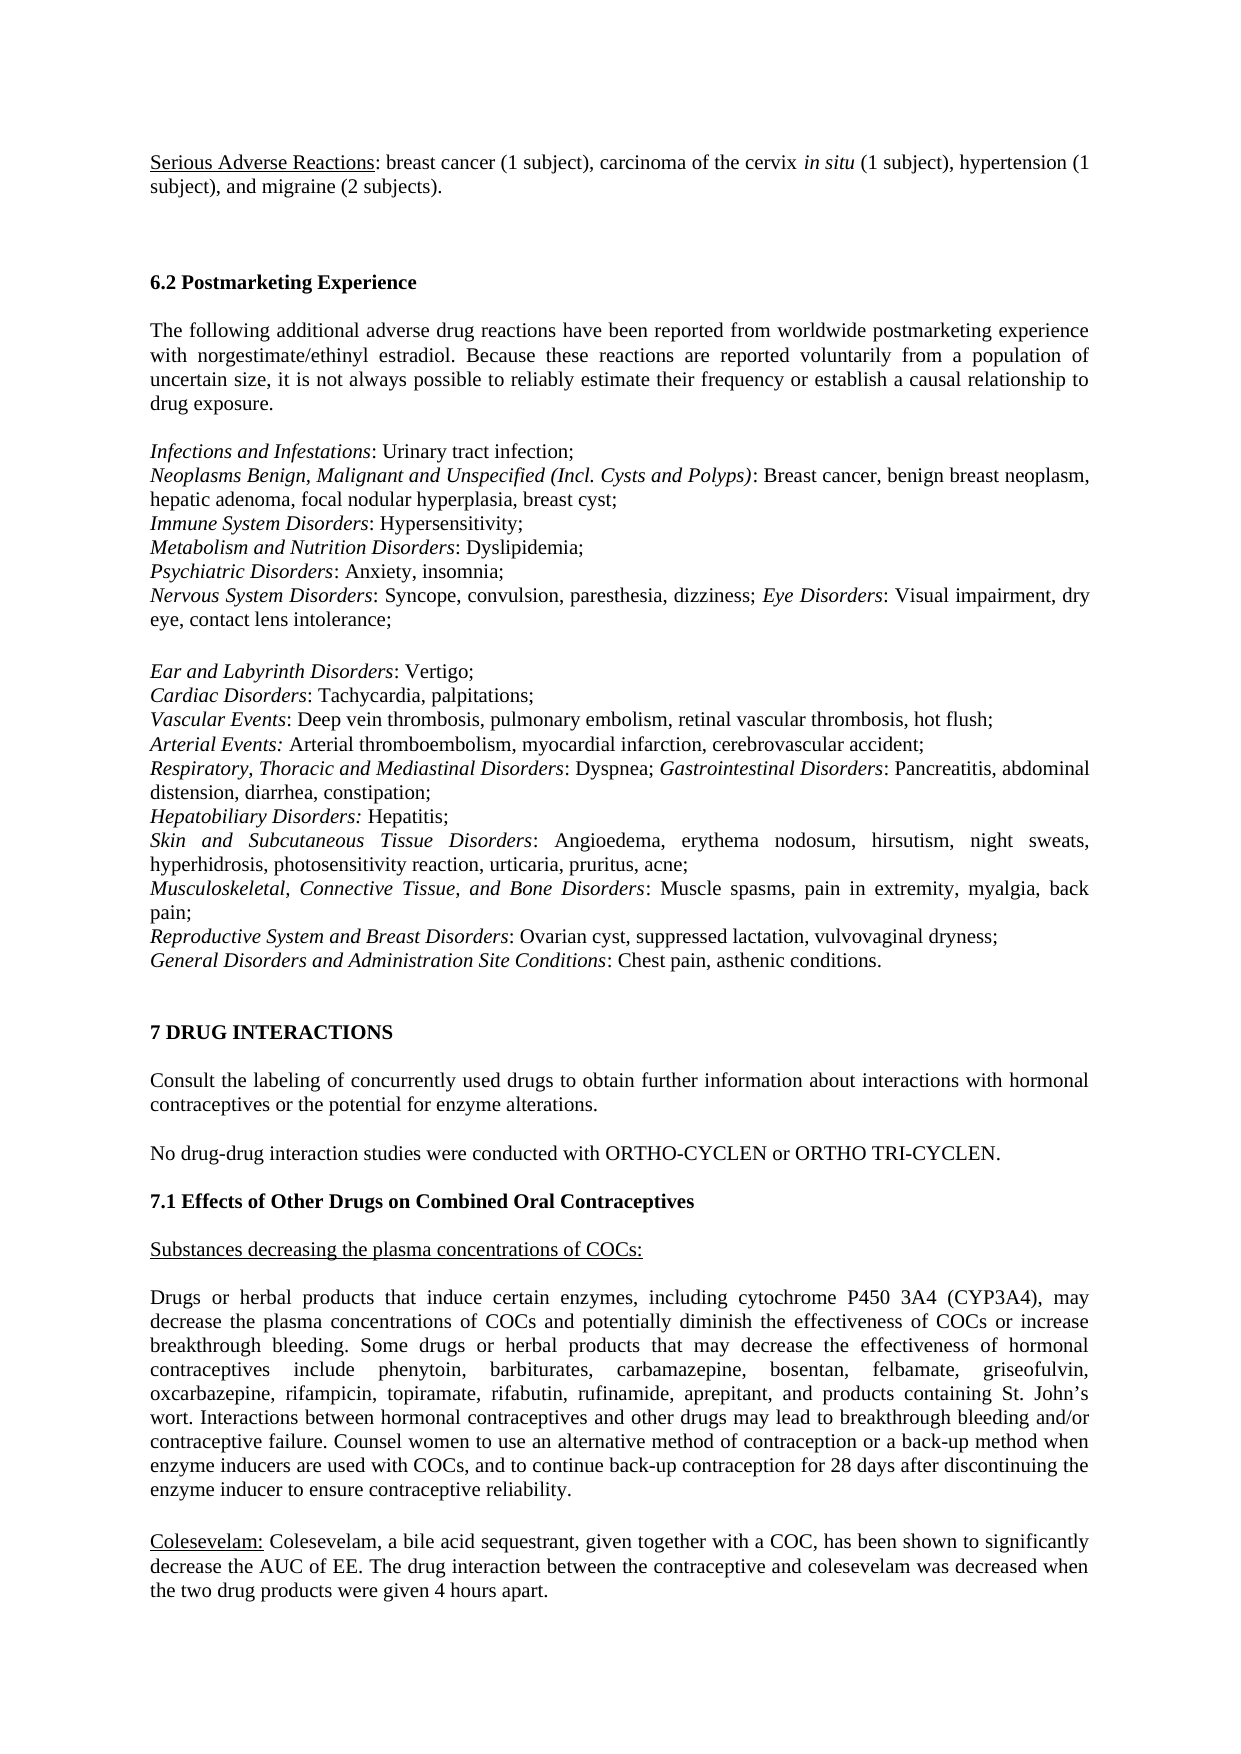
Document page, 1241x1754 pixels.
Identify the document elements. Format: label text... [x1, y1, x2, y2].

text The following additional adverse drug reactions have been reported from worldwide postmarketing experience with norgestimate/ethinyl estradiol. Because these reactions are reported voluntarily from a population of uncertain size, it is not always possible to reliably estimate their frequency or establish a causal relationship to drug exposure. [150, 318, 1090, 415]
text General Disorders and Administration Site Conditions: Chest pain, asthenic conditions. [150, 948, 1090, 972]
text Musculoskeletal, Connective Tissue, and Bone Disorders: Muscle spasms, pain in extremity, myalgia, back pain; [150, 876, 1090, 924]
text Nervous System Disorders: Syncope, convulsion, paresthesia, dizziness; Eye Disorders: Visual impairment, dry eye, contact lens intolerance; [150, 583, 1090, 631]
text No drug-drug interaction studies were conducted with ORTHO-CYCLEN or ORTHO TRI-CYCLEN. [150, 1141, 1090, 1164]
text Consult the labeling of concurrently used drugs to obtain further information about interactions with hormonal contraceptives or the potential for enzyme alterations. [150, 1068, 1090, 1116]
text 6.2 Postmarketing Experience [150, 270, 1090, 294]
text Psychiatric Disorders: Anxiety, insomnia; [150, 559, 1090, 583]
text Colesevelam: Colesevelam, a bile acid sequestrant, given together with a COC, has been shown to significantly decrease the AUC of EE. The drug interaction between the contraceptive and colesevelam was decreased when the two drug products were given 4 hours apart. [150, 1529, 1090, 1602]
text Skin and Subcutaneous Tissue Disorders: Angioedema, erythema nodosum, hirsutism, night sweats, hyperhidrosis, photosensitivity reaction, urticaria, pruritus, acne; [150, 828, 1090, 876]
text Immune System Disorders: Hypersensitivity; [150, 511, 1090, 535]
text Hepatobiliary Disorders: Hepatitis; [150, 804, 1090, 828]
text Respiratory, Thoracic and Mediastinal Disorders: Dyspnea; Gastrointestinal Disorders: Pancreatitis, abdominal distension, diarrhea, constipation; [150, 756, 1090, 804]
text Vascular Events: Deep vein thrombosis, pulmonary embolism, retinal vascular thrombosis, hot flush; [150, 707, 1090, 731]
text Drugs or herbal products that induce certain enzymes, including cytochrome P450 3A4 (CYP3A4), may decrease the plasma concentrations of COCs and potentially diminish the effectiveness of COCs or increase breakthrough bleeding. Some drugs or herbal products that may decrease the effectiveness of hormonal contraceptives include phenytoin, barbiturates, carbamazepine, bosentan, felbamate, griseofulvin, oxcarbazepine, rifampicin, topiramate, rifabutin, rufinamide, aprepitant, and products containing St. John’s wort. Interactions between hormonal contraceptives and other drugs may lead to breakthrough bleeding and/or contraceptive failure. Counsel women to use an alternative method of contraception or a back-up method when enzyme inducers are used with COCs, and to continue back-up contraception for 28 days after discontinuing the enzyme inducer to ensure contraceptive reliability. [150, 1285, 1090, 1501]
text 7 DRUG INTERACTIONS [150, 1020, 1090, 1044]
text Infections and Infestations: Urinary tract infection; [150, 439, 1090, 463]
text Cardiac Disorders: Tachycardia, palpitations; [150, 683, 1090, 707]
text Substances decreasing the plasma concentrations of COCs: [150, 1237, 1090, 1261]
text 7.1 Effects of Other Drugs on Combined Oral Contraceptives [150, 1189, 1090, 1213]
text Arterial Events: Arterial thromboembolism, myocardial infarction, cerebrovascular accident; [150, 731, 1090, 756]
text Neoplasms Benign, Malignant and Unspecified (Incl. Cysts and Polyps): Breast cancer, benign breast neoplasm, hepatic adenoma, focal nodular hyperplasia, breast cyst; [150, 463, 1090, 511]
text Serious Adverse Reactions: breast cancer (1 subject), carcinoma of the cervix in situ (1 subject), hypertension (1 subject), and migraine (2 subjects). [150, 150, 1090, 198]
text Reproductive System and Breast Disorders: Ovarian cyst, suppressed lactation, vulvovaginal dryness; [150, 924, 1090, 948]
text Metabolism and Nutrition Disorders: Dyslipidemia; [150, 535, 1090, 559]
text Ear and Labyrinth Disorders: Vertigo; [150, 659, 1090, 683]
